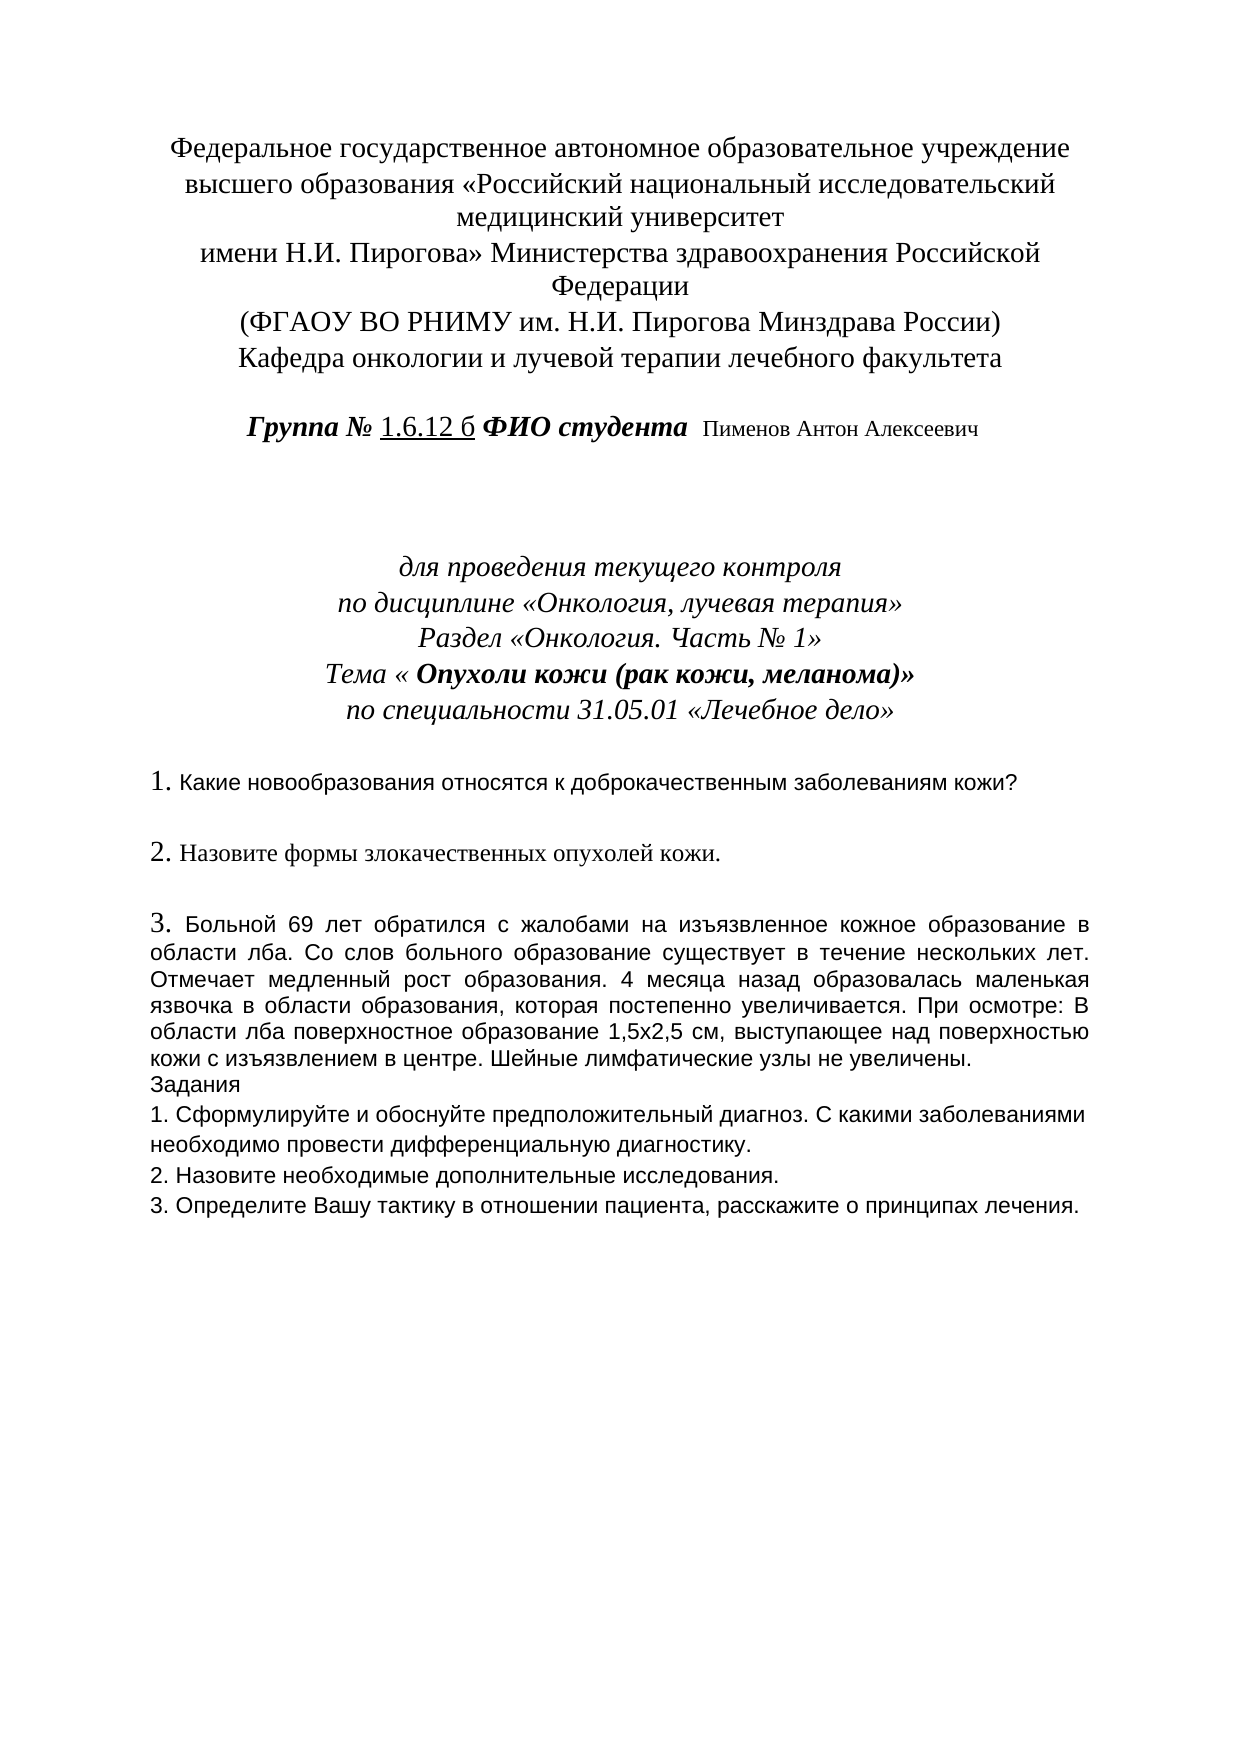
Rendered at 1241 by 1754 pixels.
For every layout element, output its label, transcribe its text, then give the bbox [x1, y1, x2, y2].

text для проведения текущего контроля [150, 549, 1090, 583]
text 1. Сформулируйте и обоснуйте предположительный диагноз. С какими заболеваниями необходимо провести дифференциальную диагностику. [150, 1101, 1090, 1158]
text 2. Назовите необходимые дополнительные исследования. [150, 1162, 1090, 1188]
text 3. Больной 69 лет обратился с жалобами на изъязвленное кожное образование в области лба. Со слов больного образование существует в течение нескольких лет. Отмечает медленный рост образования. 4 месяца назад образовалась маленькая язвочка в области образования, которая постепенно увеличивается. При осмотре: В области лба поверхностное образование 1,5х2,5 см, выступающее над поверхностью кожи с изъязвлением в центре. Шейные лимфатические узлы не увеличены. [150, 906, 1090, 1071]
text 3. Определите Вашу тактику в отношении пациента, расскажите о принципах лечения. [150, 1192, 1090, 1218]
text высшего образования «Российский национальный исследовательский медицинский университет [150, 166, 1090, 233]
text Тема « Опухоли кожи (рак кожи, меланома)» [150, 656, 1090, 690]
text (ФГАОУ ВО РНИМУ им. Н.И. Пирогова Минздрава России) [150, 304, 1090, 338]
text 1. Какие новообразования относятся к доброкачественным заболеваниям кожи? [150, 763, 1090, 797]
text Федеральное государственное автономное образовательное учреждение [150, 130, 1090, 164]
text имени Н.И. Пирогова» Министерства здравоохранения Российской Федерации [150, 235, 1090, 302]
text 2. Назовите формы злокачественных опухолей кожи. [150, 834, 1090, 868]
text Задания [150, 1071, 1090, 1097]
text Кафедра онкологии и лучевой терапии лечебного факультета [150, 340, 1090, 373]
text Раздел «Онкология. Часть № 1» [150, 621, 1090, 654]
text по специальности 31.05.01 «Лечебное дело» [150, 692, 1090, 725]
text Группа № 1.6.12 б ФИО студента Пименов Антон Алексеевич [61, 409, 1090, 442]
text по дисциплине «Онкология, лучевая терапия» [150, 585, 1090, 618]
